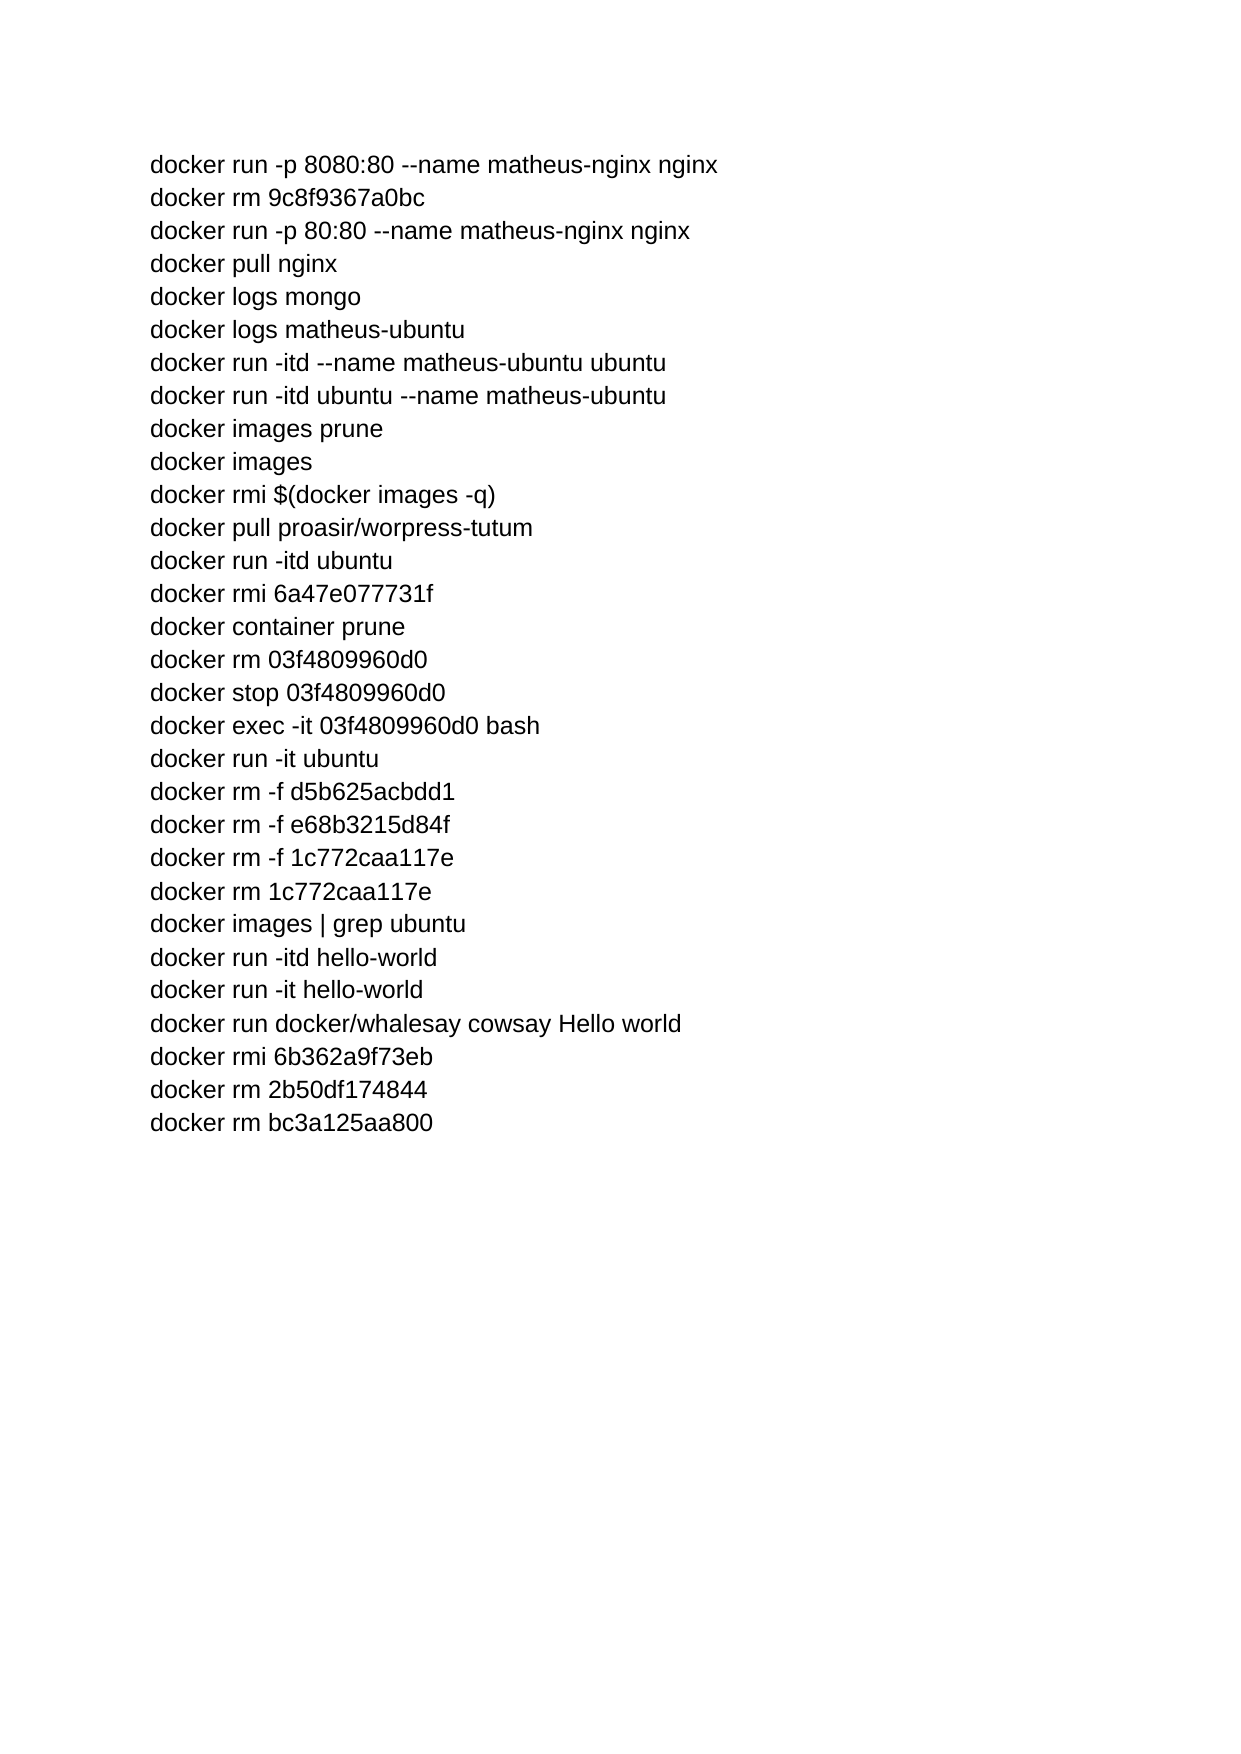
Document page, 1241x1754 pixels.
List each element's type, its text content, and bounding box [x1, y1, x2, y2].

text docker rmi 6a47e077731f [150, 579, 1090, 608]
text docker run -itd ubuntu [150, 546, 1090, 575]
text docker run -itd hello-world [150, 942, 1090, 971]
text docker rm -f e68b3215d84f [150, 810, 1090, 839]
text docker run -it ubuntu [150, 744, 1090, 773]
text docker images [150, 447, 1090, 476]
text docker rm -f d5b625acbdd1 [150, 777, 1090, 806]
text docker container prune [150, 612, 1090, 641]
text docker rm 2b50df174844 [150, 1074, 1090, 1103]
text docker rmi 6b362a9f73eb [150, 1042, 1090, 1070]
text docker rm 03f4809960d0 [150, 645, 1090, 674]
text docker pull nginx [150, 249, 1090, 278]
text docker run -itd --name matheus-ubuntu ubuntu [150, 348, 1090, 377]
text docker images prune [150, 414, 1090, 443]
text docker rm 9c8f9367a0bc [150, 183, 1090, 212]
text docker rm bc3a125aa800 [150, 1108, 1090, 1136]
text docker rm -f 1c772caa117e [150, 843, 1090, 872]
text docker rm 1c772caa117e [150, 876, 1090, 905]
text docker exec -it 03f4809960d0 bash [150, 711, 1090, 740]
text docker run -p 80:80 --name matheus-nginx nginx [150, 216, 1090, 245]
text docker pull proasir/worpress-tutum [150, 513, 1090, 542]
text docker logs mongo [150, 282, 1090, 311]
text docker run -itd ubuntu --name matheus-ubuntu [150, 381, 1090, 410]
text docker run -it hello-world [150, 976, 1090, 1004]
text docker stop 03f4809960d0 [150, 678, 1090, 707]
text docker rmi $(docker images -q) [150, 480, 1090, 509]
text docker images | grep ubuntu [150, 909, 1090, 938]
text docker run docker/whalesay cowsay Hello world [150, 1008, 1090, 1037]
text docker logs matheus-ubuntu [150, 315, 1090, 344]
text docker run -p 8080:80 --name matheus-nginx nginx [150, 150, 1090, 179]
